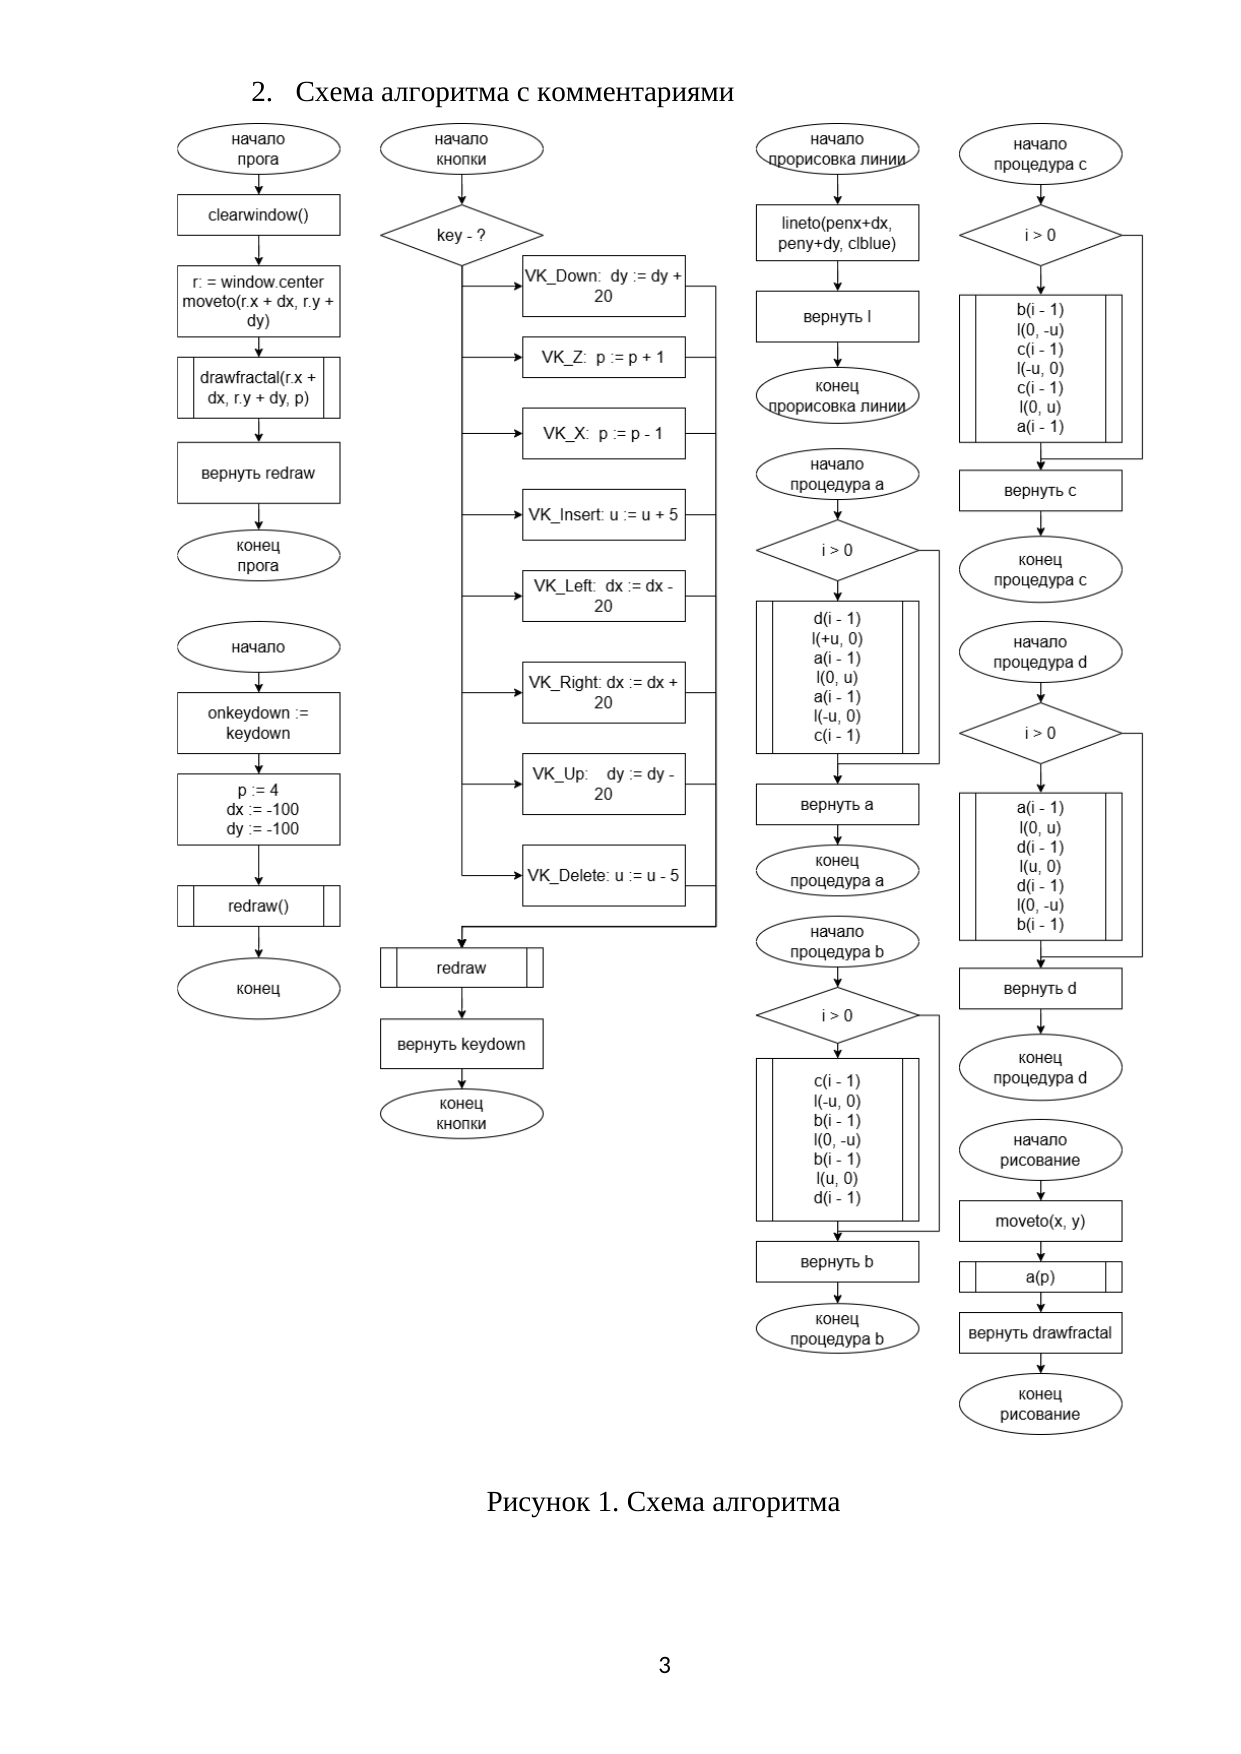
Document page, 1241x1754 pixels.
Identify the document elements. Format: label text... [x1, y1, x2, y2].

picture [177, 123, 1152, 1435]
list Схема алгоритма с комментариями [177, 74, 1152, 107]
